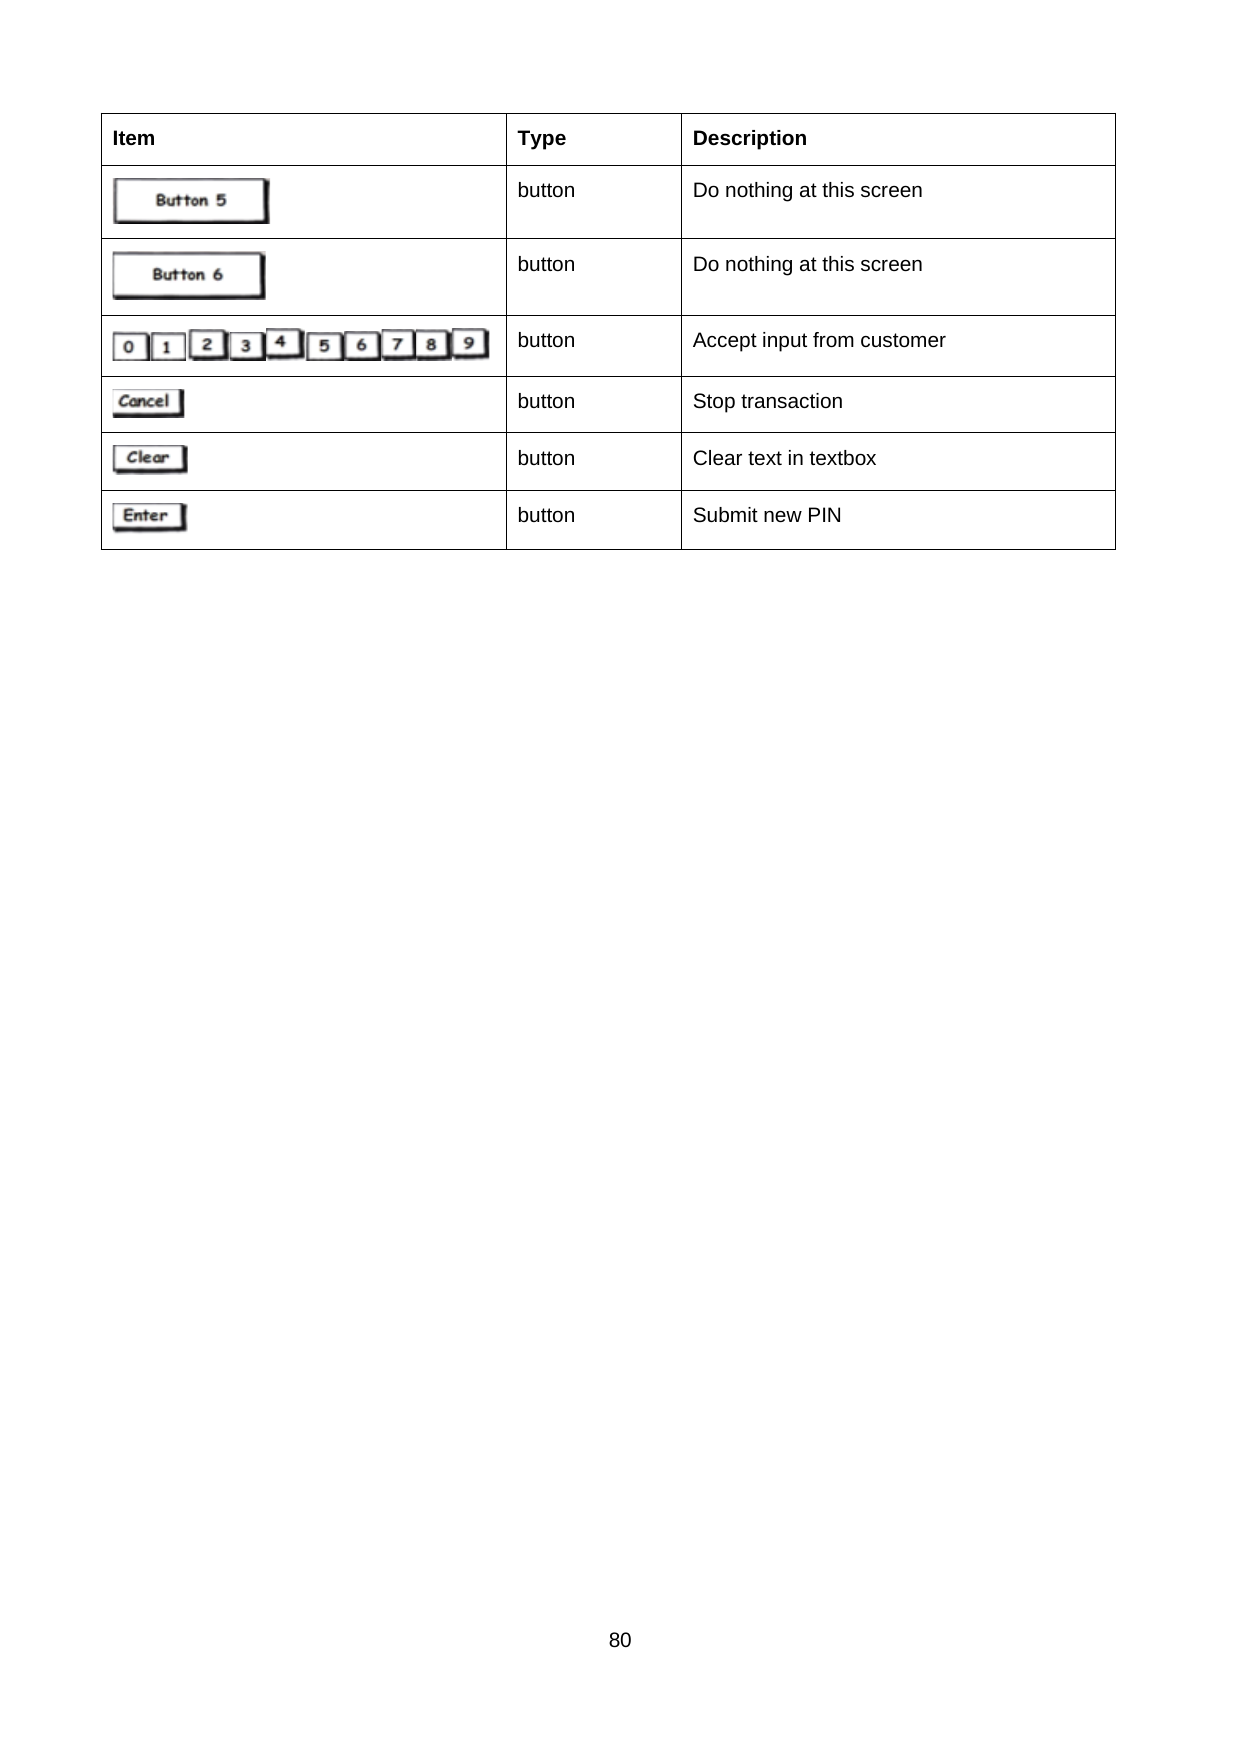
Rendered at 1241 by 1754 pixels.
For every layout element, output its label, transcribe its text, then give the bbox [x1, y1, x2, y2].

table_cell button [507, 491, 681, 549]
table_cell Do nothing at this screen [682, 166, 1115, 238]
table_cell button [507, 433, 681, 489]
table_cell button [507, 239, 681, 314]
table_cell [102, 316, 506, 376]
table_cell button [507, 377, 681, 432]
table_header Item [102, 114, 506, 164]
table_cell [102, 491, 506, 549]
table_cell [102, 377, 506, 432]
picture [112, 389, 185, 418]
table_cell Submit new PIN [682, 491, 1115, 549]
table_cell [102, 166, 506, 238]
table_header Description [682, 114, 1115, 164]
picture [112, 178, 271, 224]
picture [112, 503, 188, 535]
picture [112, 445, 188, 475]
table_header Type [507, 114, 681, 164]
table_cell Clear text in textbox [682, 433, 1115, 489]
picture [112, 328, 490, 361]
table_cell Stop transaction [682, 377, 1115, 432]
table_cell [102, 239, 506, 314]
table_cell Do nothing at this screen [682, 239, 1115, 314]
table_cell [102, 433, 506, 489]
table_cell Accept input from customer [682, 316, 1115, 376]
table_cell button [507, 166, 681, 238]
picture [112, 251, 266, 300]
table_cell button [507, 316, 681, 376]
